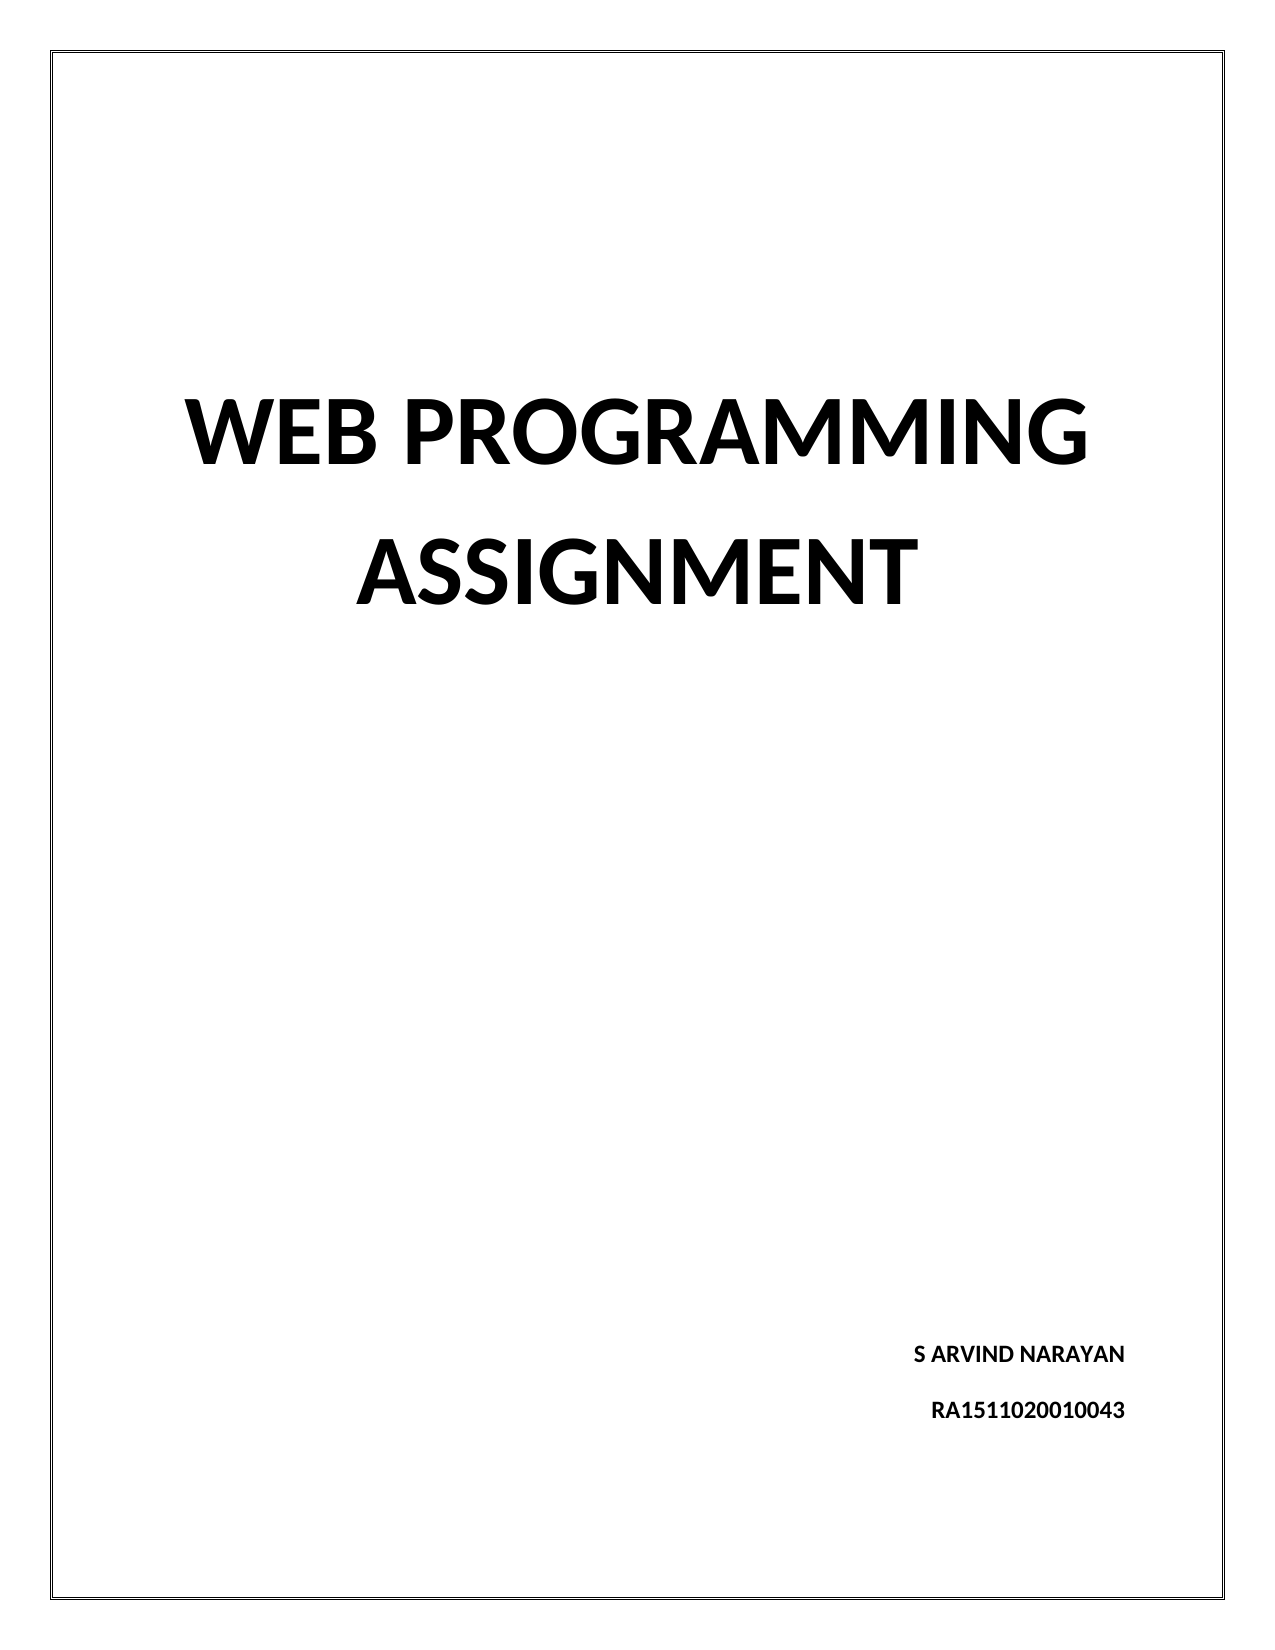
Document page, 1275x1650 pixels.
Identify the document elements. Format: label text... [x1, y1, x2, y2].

text WEB PROGRAMMING ASSIGNMENT [150, 367, 1125, 629]
text S ARVIND NARAYAN [150, 1338, 1125, 1369]
text RA1511020010043 [150, 1394, 1125, 1425]
